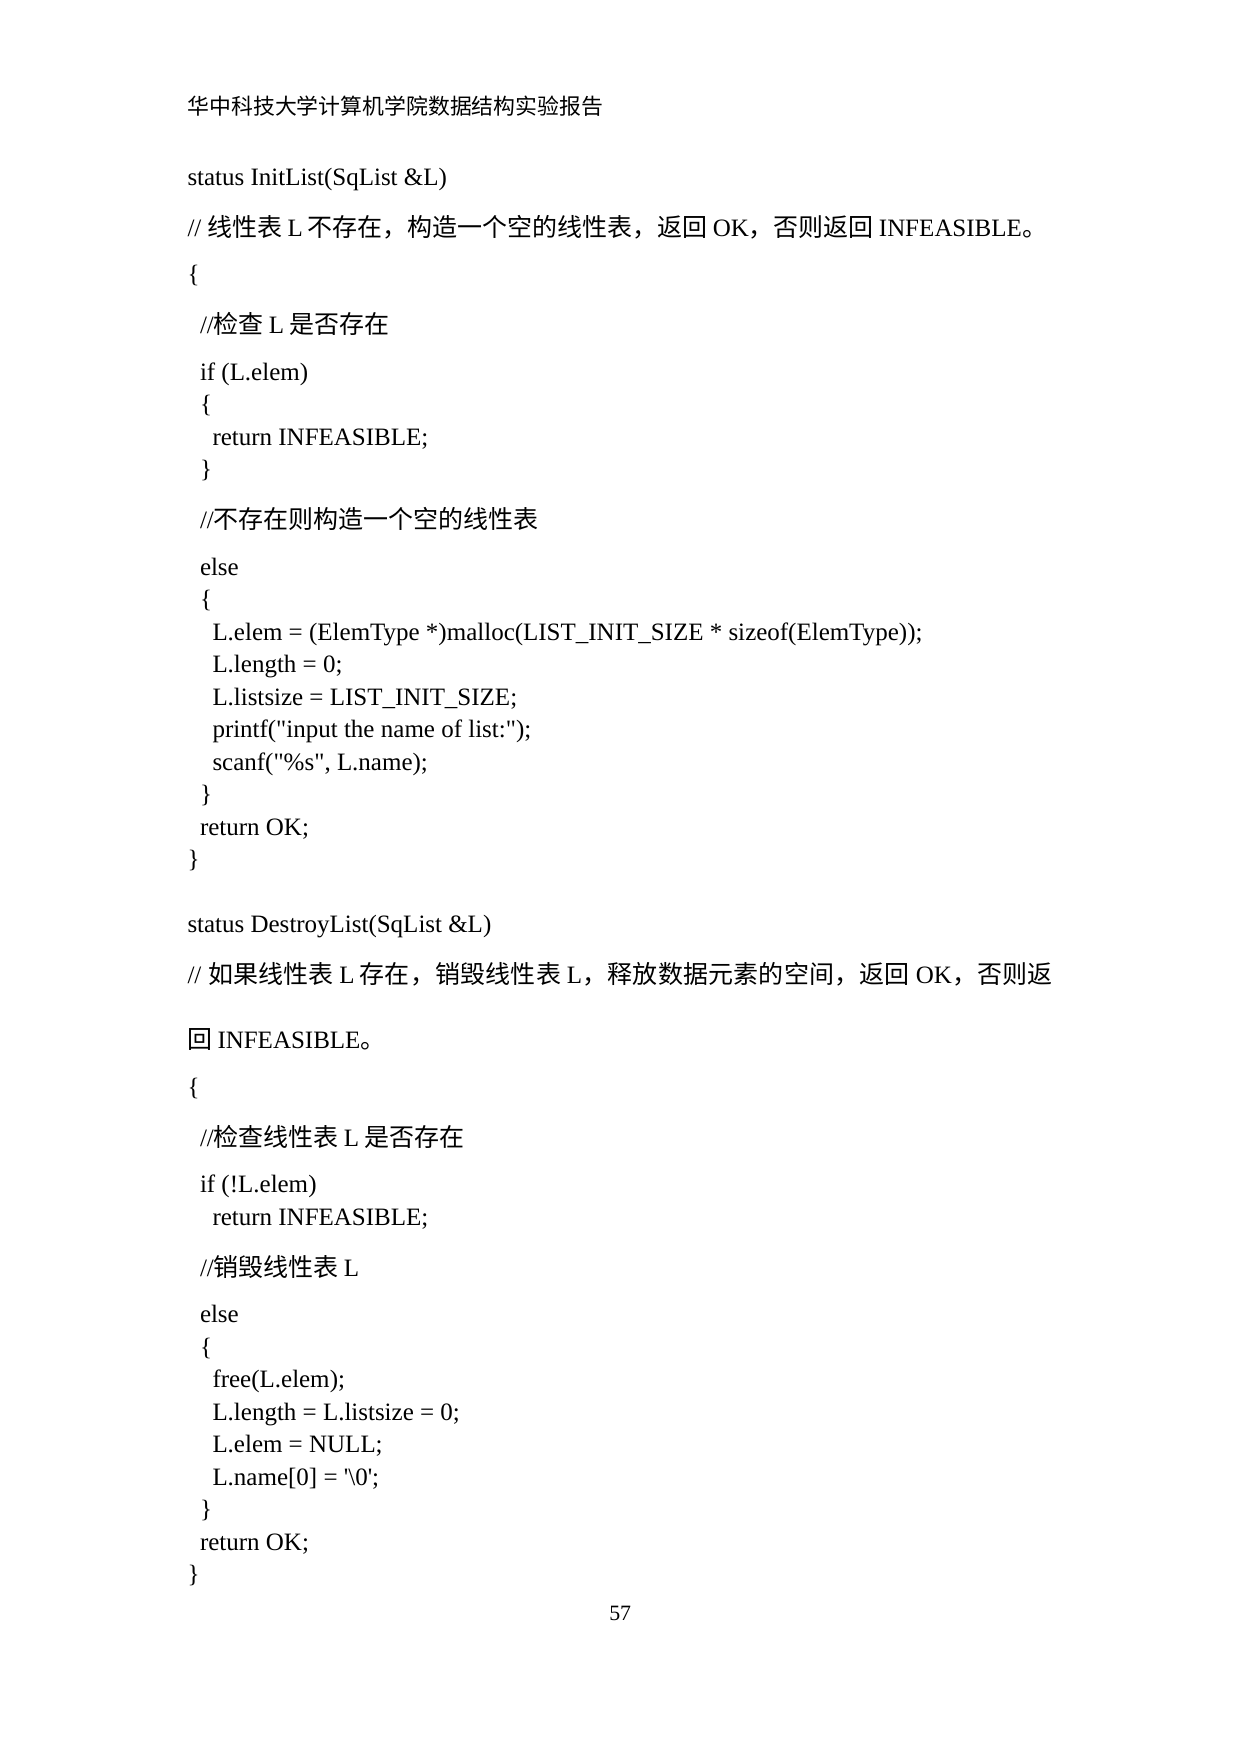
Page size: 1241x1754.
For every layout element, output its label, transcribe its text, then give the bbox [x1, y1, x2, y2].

text } [187, 843, 1053, 875]
text // 如果线性表L存在，销毁线性表L，释放数据元素的空间，返回OK，否则返回INFEASIBLE。 [187, 940, 1053, 1070]
text //检查线性表L是否存在 [187, 1103, 1053, 1168]
text { [187, 258, 1053, 290]
text return OK; [187, 810, 1053, 843]
text L.name[0] = '\0'; [187, 1460, 1053, 1493]
text L.length = L.listsize = 0; [187, 1395, 1053, 1428]
text return INFEASIBLE; [187, 1200, 1053, 1233]
text scanf("%s", L.name); [187, 745, 1053, 778]
text //不存在则构造一个空的线性表 [187, 485, 1053, 550]
text { [187, 583, 1053, 615]
text //销毁线性表L [187, 1233, 1053, 1298]
text L.listsize = LIST_INIT_SIZE; [187, 680, 1053, 713]
text return OK; [187, 1525, 1053, 1558]
text } [187, 778, 1053, 810]
text printf("input the name of list:"); [187, 713, 1053, 745]
text status DestroyList(SqList &L) [187, 908, 1053, 940]
text } [187, 1493, 1053, 1525]
text else [187, 550, 1053, 583]
text L.length = 0; [187, 648, 1053, 680]
text return INFEASIBLE; [187, 420, 1053, 453]
text { [187, 1330, 1053, 1363]
text if (!L.elem) [187, 1168, 1053, 1200]
text //检查L是否存在 [187, 290, 1053, 355]
text { [187, 388, 1053, 420]
text free(L.elem); [187, 1363, 1053, 1395]
text else [187, 1298, 1053, 1330]
text // 线性表L不存在，构造一个空的线性表，返回OK，否则返回INFEASIBLE。 [187, 193, 1053, 258]
text if (L.elem) [187, 355, 1053, 388]
text } [187, 1558, 1053, 1590]
text L.elem = NULL; [187, 1428, 1053, 1460]
text L.elem = (ElemType *)malloc(LIST_INIT_SIZE * sizeof(ElemType)); [187, 615, 1053, 648]
text { [187, 1070, 1053, 1103]
text } [187, 453, 1053, 485]
text status InitList(SqList &L) [187, 160, 1053, 193]
